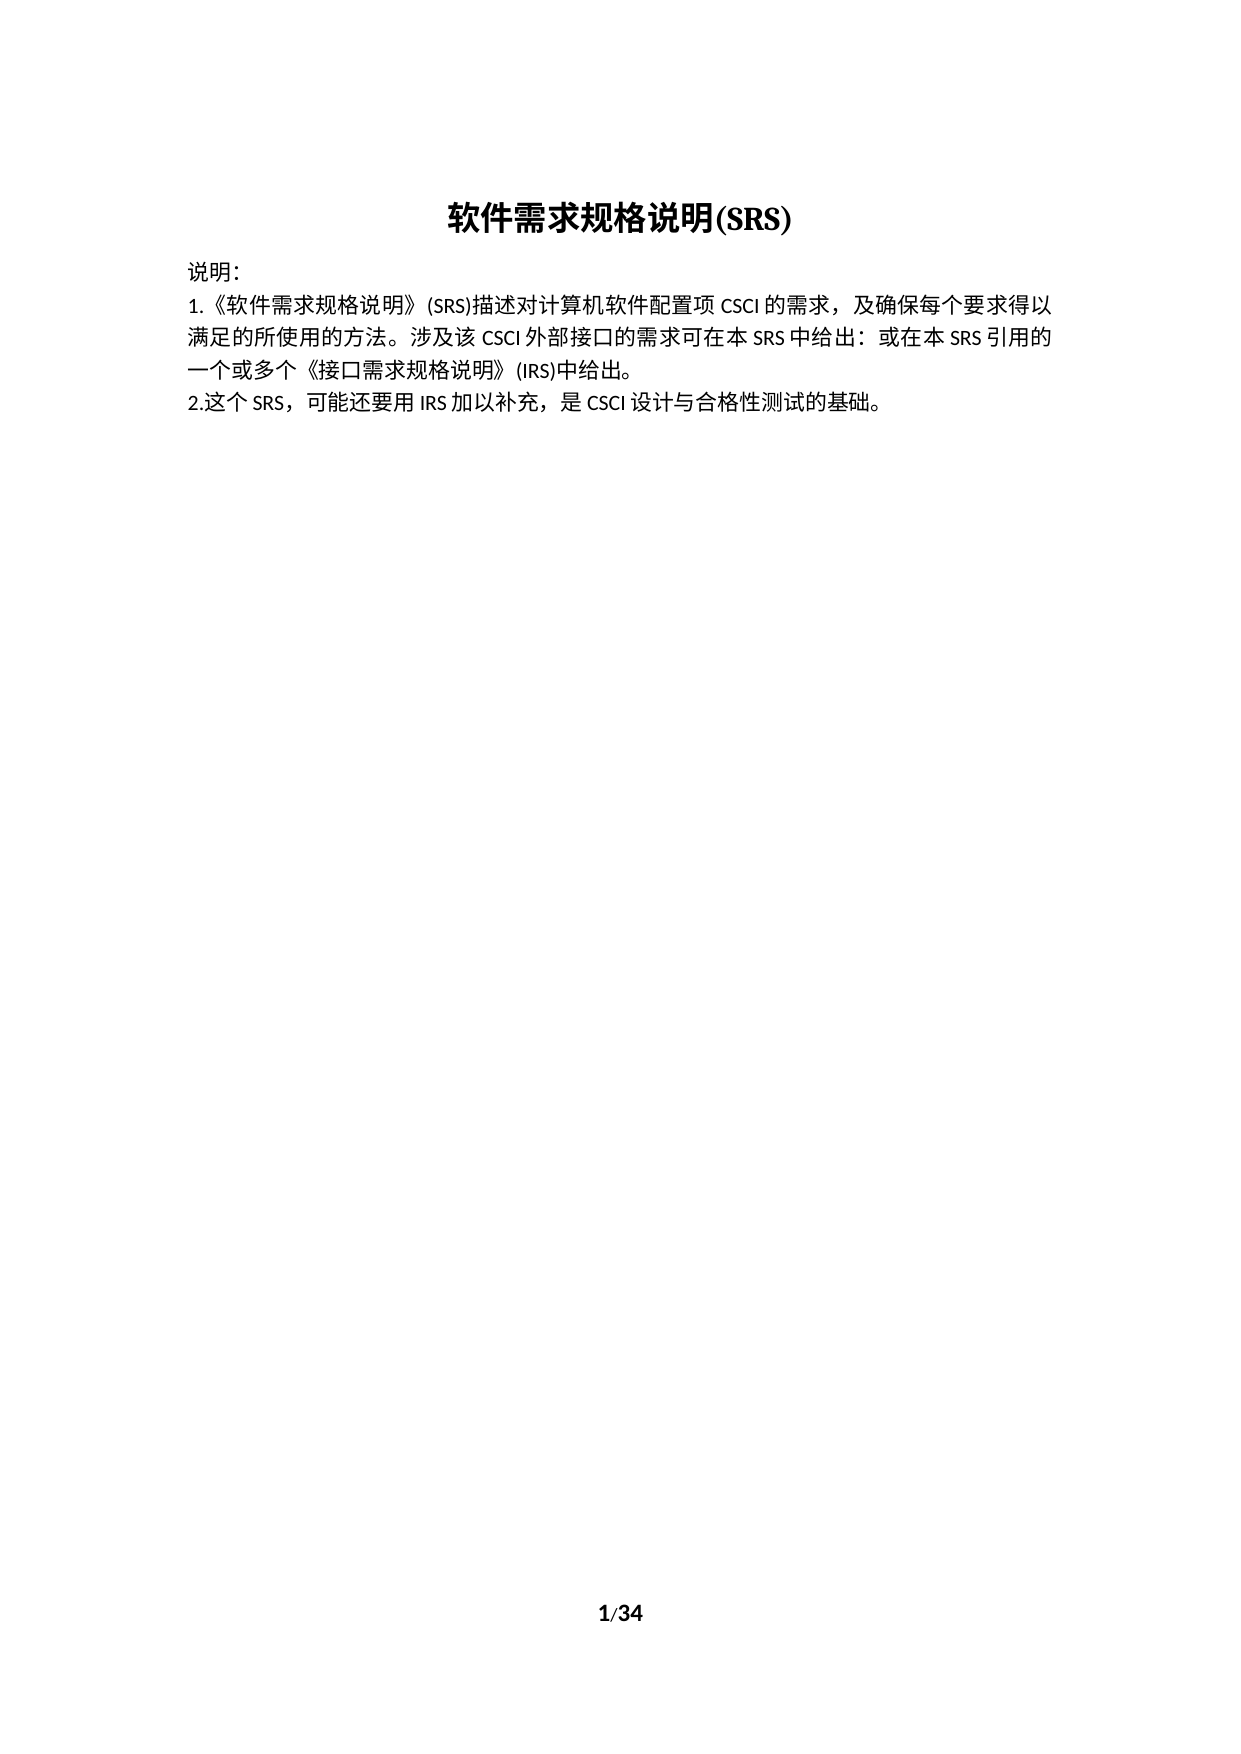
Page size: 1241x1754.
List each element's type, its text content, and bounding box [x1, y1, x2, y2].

text 说明： [187, 255, 1053, 287]
text 1.《软件需求规格说明》(SRS)描述对计算机软件配置项CSCI的需求，及确保每个要求得以满足的所使用的方法。涉及该CSCI外部接口的需求可在本SRS中给出：或在本SRS引用的一个或多个《接口需求规格说明》(IRS)中给出。 [187, 287, 1053, 385]
text 2.这个SRS，可能还要用IRS加以补充，是CSCI设计与合格性测试的基础。 [187, 385, 1053, 417]
title 软件需求规格说明(SRS) [187, 183, 1053, 248]
